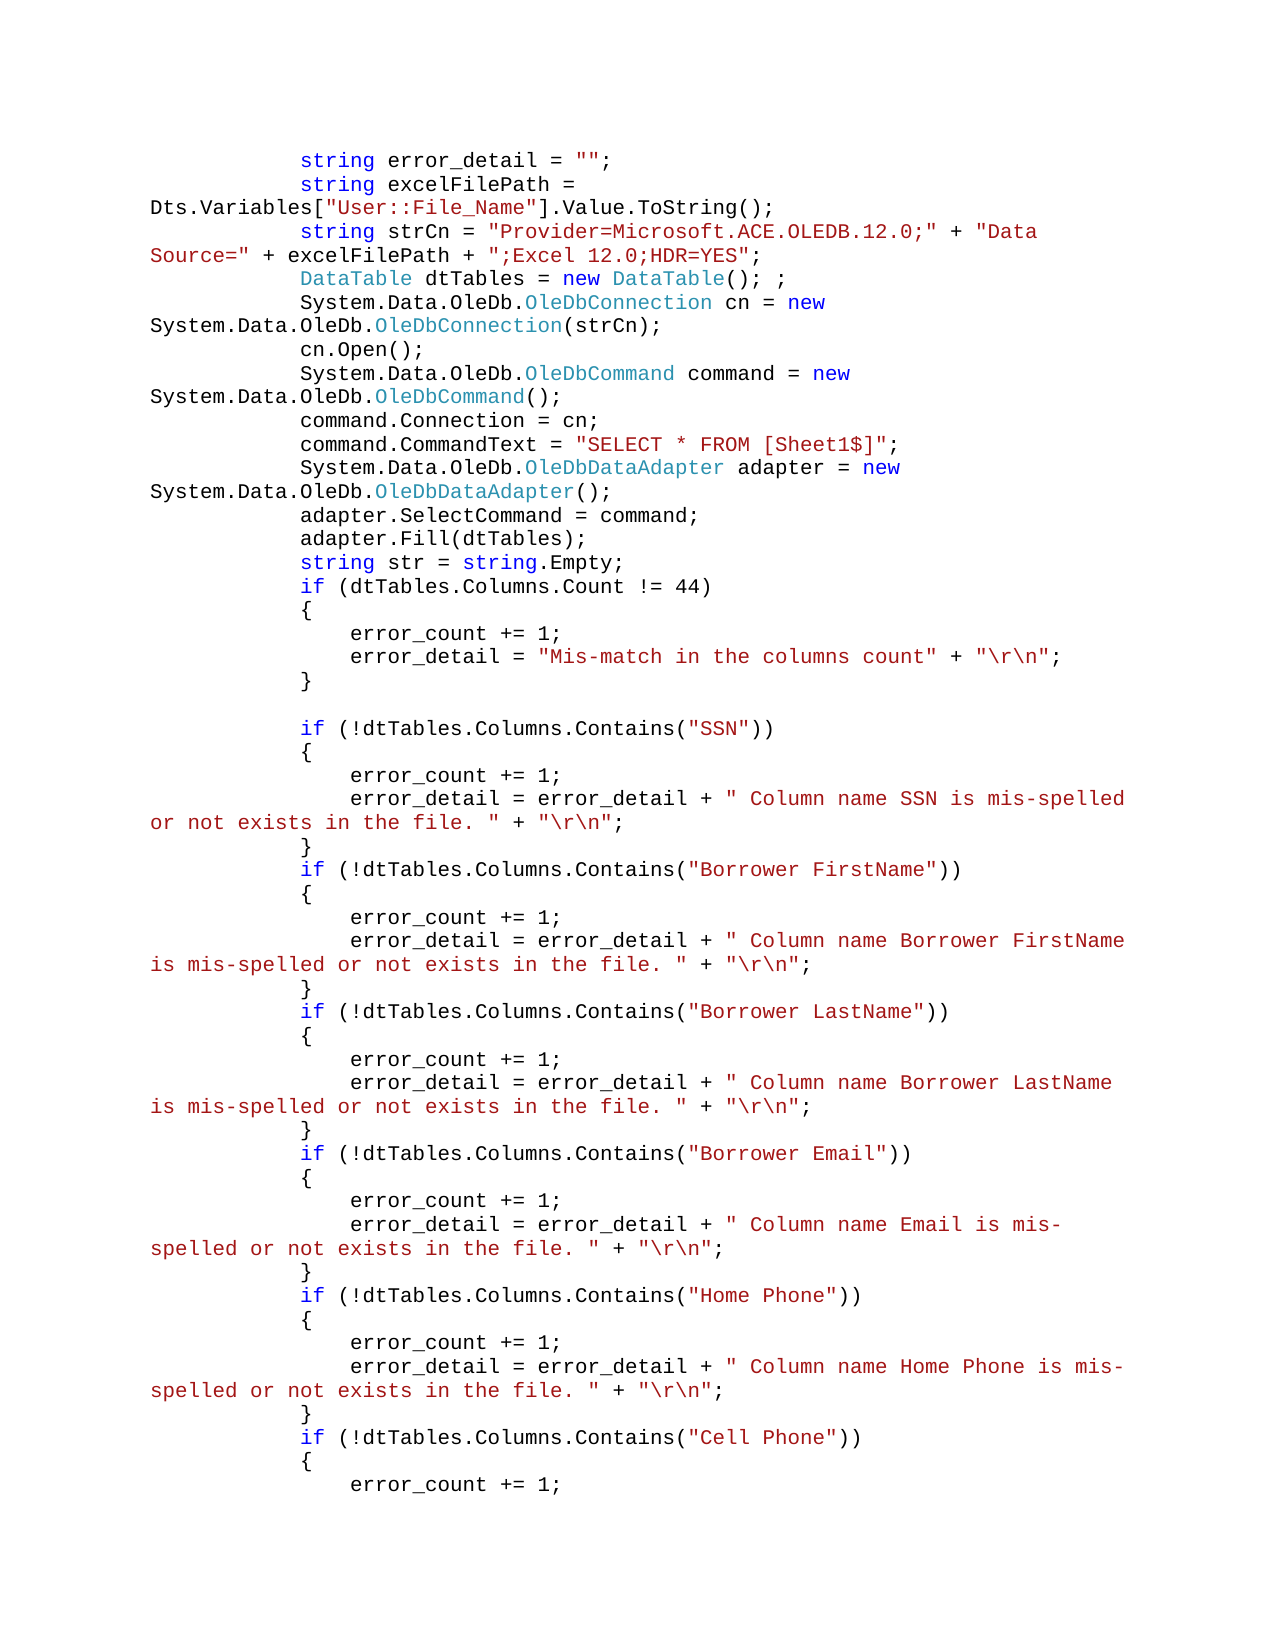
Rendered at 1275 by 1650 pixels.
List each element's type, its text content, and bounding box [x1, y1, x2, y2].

text error_detail = error_detail + " Column name Email is mis-spelled or not exists in the file. " + "\r\n"; [150, 1214, 1125, 1261]
text error_count += 1; [150, 1190, 1125, 1214]
text { [150, 883, 1125, 907]
text cn.Open(); [150, 339, 1125, 363]
text error_count += 1; [150, 765, 1125, 788]
text { [150, 1167, 1125, 1190]
text if (!dtTables.Columns.Contains("Home Phone")) [150, 1285, 1125, 1309]
text string str = string.Empty; [150, 552, 1125, 576]
text } [150, 1261, 1125, 1285]
text { [150, 599, 1125, 623]
text command.Connection = cn; [150, 410, 1125, 434]
text error_count += 1; [150, 1332, 1125, 1356]
text } [150, 1403, 1125, 1427]
text if (!dtTables.Columns.Contains("Borrower LastName")) [150, 1001, 1125, 1025]
text error_detail = error_detail + " Column name Borrower LastName is mis-spelled or not exists in the file. " + "\r\n"; [150, 1072, 1125, 1119]
text error_detail = error_detail + " Column name Home Phone is mis-spelled or not exists in the file. " + "\r\n"; [150, 1356, 1125, 1403]
text error_count += 1; [150, 1048, 1125, 1072]
text { [150, 1025, 1125, 1048]
text System.Data.OleDb.OleDbConnection cn = new System.Data.OleDb.OleDbConnection(strCn); [150, 292, 1125, 339]
text error_count += 1; [150, 1474, 1125, 1498]
text { [150, 741, 1125, 765]
text System.Data.OleDb.OleDbDataAdapter adapter = new System.Data.OleDb.OleDbDataAdapter(); [150, 457, 1125, 505]
text } [150, 836, 1125, 859]
text } [150, 978, 1125, 1001]
text string strCn = "Provider=Microsoft.ACE.OLEDB.12.0;" + "Data Source=" + excelFilePath + ";Excel 12.0;HDR=YES"; [150, 221, 1125, 268]
text error_detail = error_detail + " Column name Borrower FirstName is mis-spelled or not exists in the file. " + "\r\n"; [150, 930, 1125, 978]
text string excelFilePath = Dts.Variables["User::File_Name"].Value.ToString(); [150, 174, 1125, 221]
text error_detail = "Mis-match in the columns count" + "\r\n"; [150, 647, 1125, 670]
text } [150, 670, 1125, 694]
text if (!dtTables.Columns.Contains("Borrower FirstName")) [150, 859, 1125, 883]
text if (!dtTables.Columns.Contains("Cell Phone")) [150, 1427, 1125, 1451]
text { [150, 1451, 1125, 1474]
text error_detail = error_detail + " Column name SSN is mis-spelled or not exists in the file. " + "\r\n"; [150, 788, 1125, 836]
text if (!dtTables.Columns.Contains("Borrower Email")) [150, 1143, 1125, 1167]
text if (!dtTables.Columns.Contains("SSN")) [150, 717, 1125, 741]
text if (dtTables.Columns.Count != 44) [150, 576, 1125, 599]
text error_count += 1; [150, 907, 1125, 930]
text } [150, 1119, 1125, 1143]
text command.CommandText = "SELECT * FROM [Sheet1$]"; [150, 434, 1125, 457]
text DataTable dtTables = new DataTable(); ; [150, 268, 1125, 292]
text adapter.SelectCommand = command; [150, 505, 1125, 528]
text { [150, 1309, 1125, 1332]
text System.Data.OleDb.OleDbCommand command = new System.Data.OleDb.OleDbCommand(); [150, 363, 1125, 410]
text adapter.Fill(dtTables); [150, 528, 1125, 552]
text error_count += 1; [150, 623, 1125, 647]
text string error_detail = ""; [150, 150, 1125, 174]
